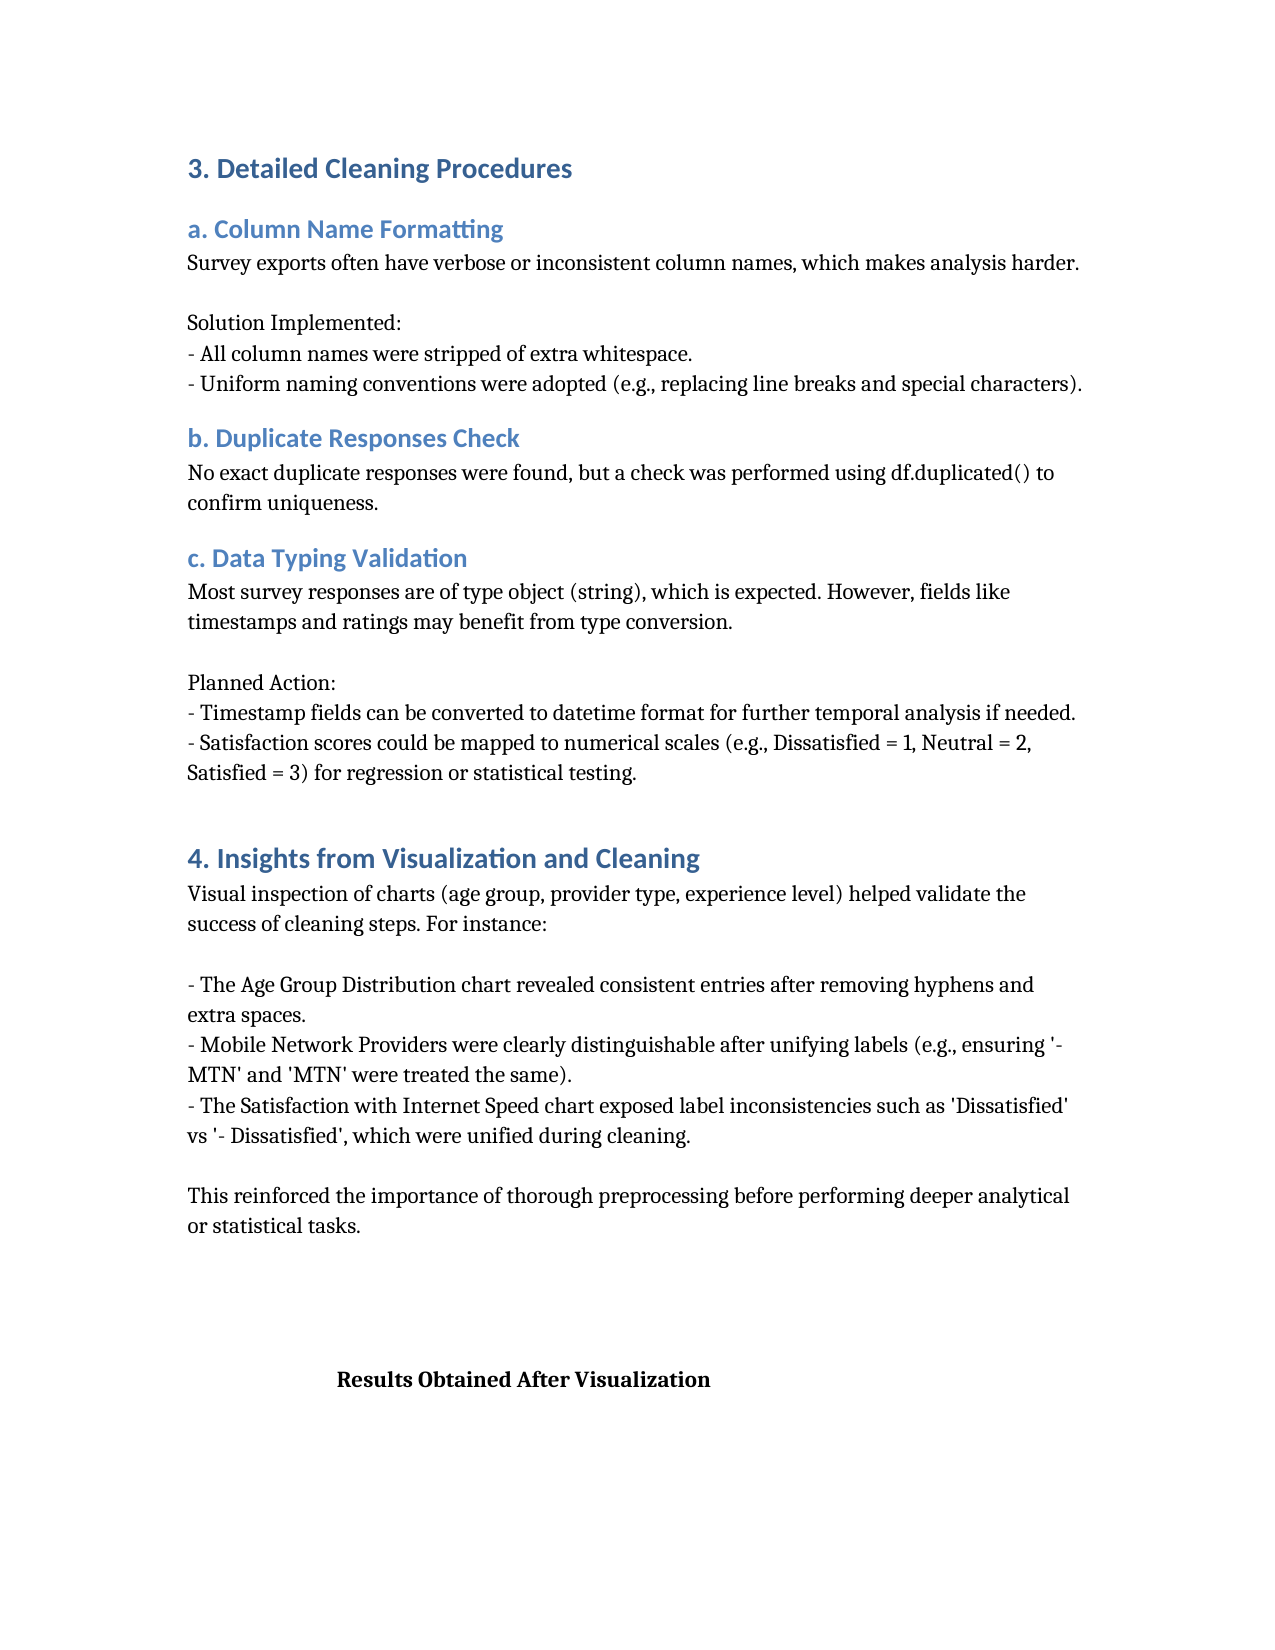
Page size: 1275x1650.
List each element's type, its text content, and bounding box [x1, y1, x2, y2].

subtitle a. Column Name Formatting [187, 212, 1087, 245]
subtitle b. Duplicate Responses Check [187, 422, 1087, 454]
subtitle 4. Insights from Visualization and Cleaning [187, 840, 1087, 876]
subtitle 3. Detailed Cleaning Procedures [187, 150, 1087, 186]
text Survey exports often have verbose or inconsistent column names, which makes analysis harder. Solution Implemented: - All column names were stripped of extra whitespace. - Uniform naming conventions were adopted (e.g., replacing line breaks and special characters). [187, 250, 1087, 397]
text Results Obtained After Visualization [187, 1366, 1087, 1393]
text No exact duplicate responses were found, but a check was performed using df.duplicated() to confirm uniqueness. [187, 459, 1087, 516]
subtitle c. Data Typing Validation [187, 541, 1087, 574]
text Visual inspection of charts (age group, provider type, experience level) helped validate the success of cleaning steps. For instance: - The Age Group Distribution chart revealed consistent entries after removing hyphens and extra spaces. - Mobile Network Providers were clearly distinguishable after unifying labels (e.g., ensuring '- MTN' and 'MTN' were treated the same). - The Satisfaction with Internet Speed chart exposed label inconsistencies such as 'Dissatisfied' vs '- Dissatisfied', which were unified during cleaning. This reinforced the importance of thorough preprocessing before performing deeper analytical or statistical tasks. [187, 881, 1087, 1240]
text Most survey responses are of type object (string), which is expected. However, fields like timestamps and ratings may benefit from type conversion. Planned Action: - Timestamp fields can be converted to datetime format for further temporal analysis if needed. - Satisfaction scores could be mapped to numerical scales (e.g., Dissatisfied = 1, Neutral = 2, Satisfied = 3) for regression or statistical testing. [187, 579, 1087, 786]
